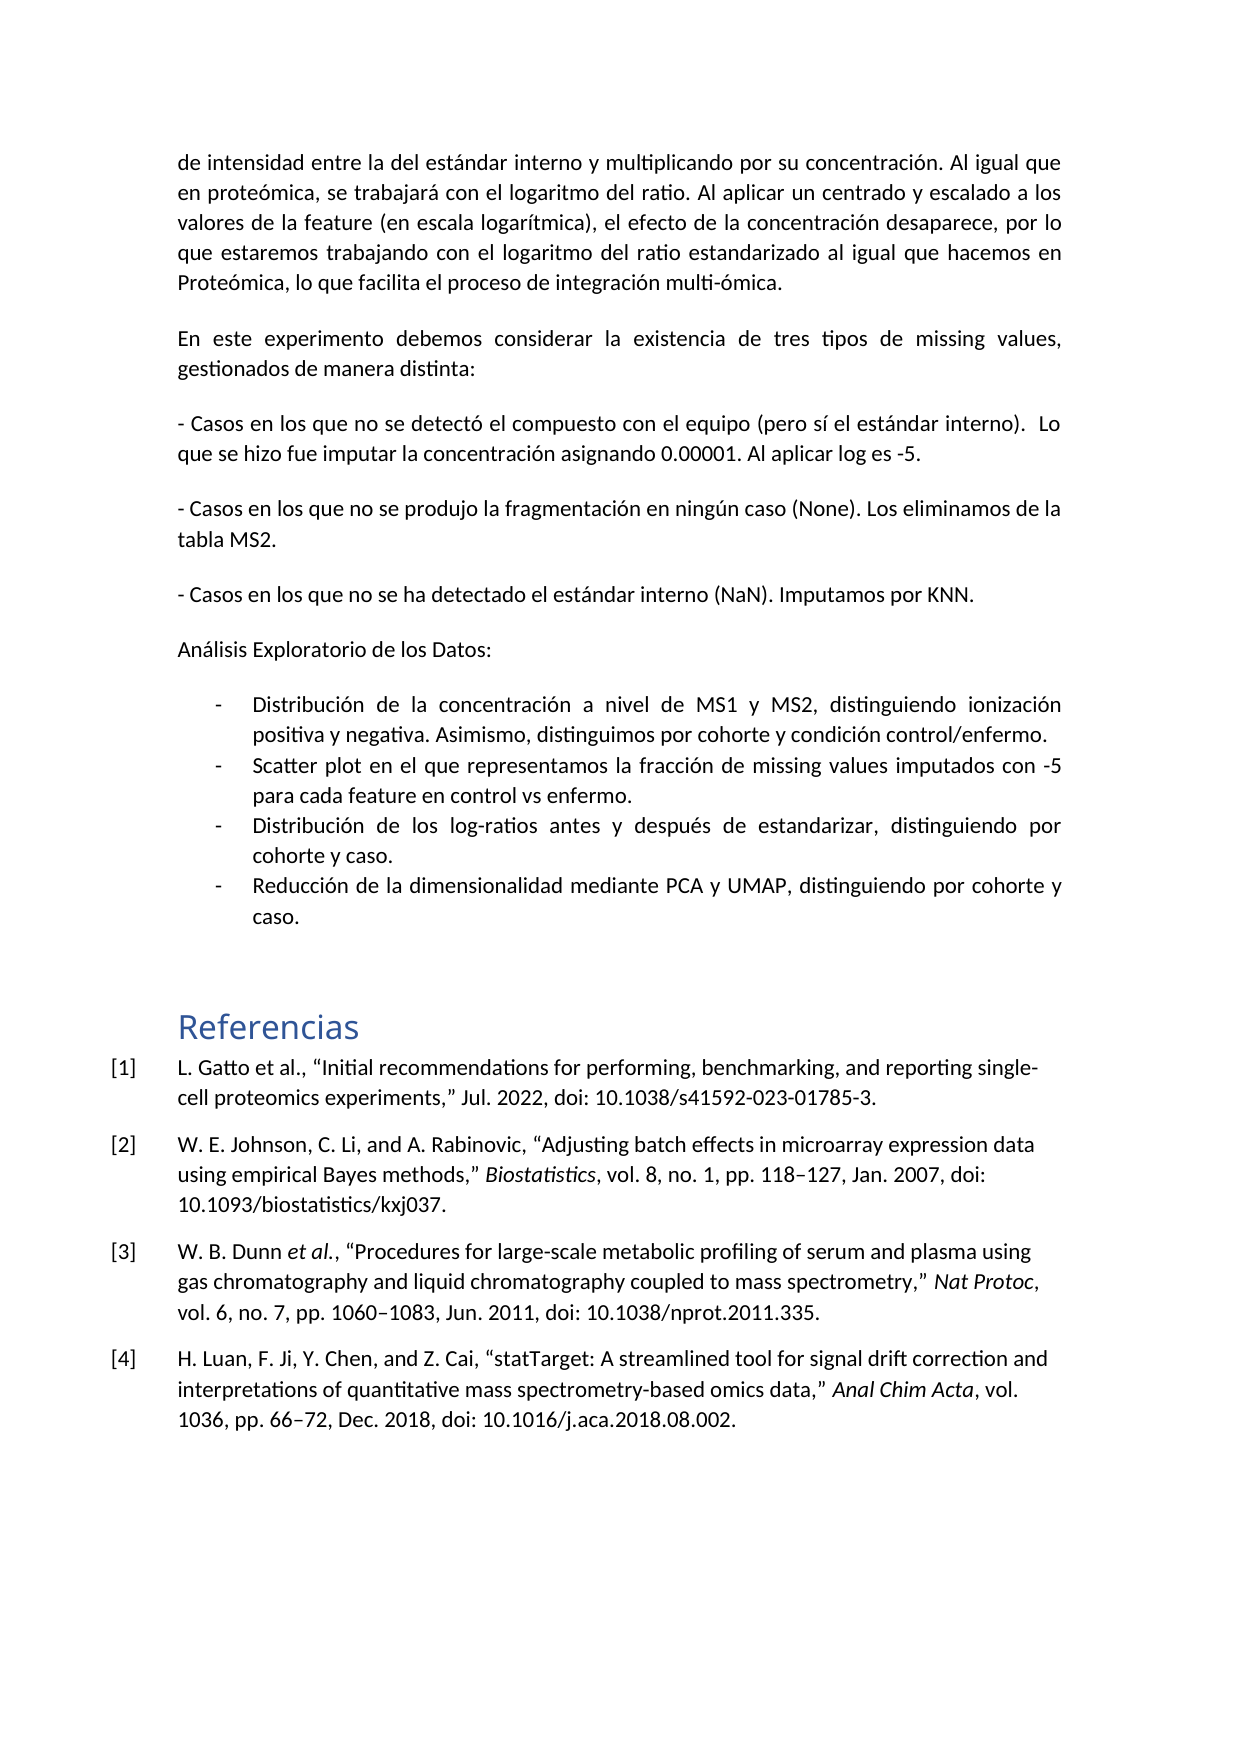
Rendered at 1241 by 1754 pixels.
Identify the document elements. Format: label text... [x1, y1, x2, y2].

subtitle Referencias [177, 1004, 1063, 1049]
list Reducción de la dimensionalidad mediante PCA y UMAP, distinguiendo por cohorte y caso. [215, 872, 1063, 930]
text - Casos en los que no se ha detectado el estándar interno (NaN). Imputamos por KNN. [177, 580, 1063, 608]
text - Casos en los que no se detectó el compuesto con el equipo (pero sí el estándar interno). Lo que se hizo fue imputar la concentración asignando 0.00001. Al aplicar log es -5. [177, 409, 1063, 467]
text En este experimento debemos considerar la existencia de tres tipos de missing values, gestionados de manera distinta: [177, 324, 1063, 382]
list Scatter plot en el que representamos la fracción de missing values imputados con -5 para cada feature en control vs enfermo. [215, 751, 1063, 809]
list Distribución de la concentración a nivel de MS1 y MS2, distinguiendo ionización positiva y negativa. Asimismo, distinguimos por cohorte y condición control/enfermo. [215, 690, 1063, 748]
text - Casos en los que no se produjo la fragmentación en ningún caso (None). Los eliminamos de la tabla MS2. [177, 494, 1063, 553]
list Distribución de los log-ratios antes y después de estandarizar, distinguiendo por cohorte y caso. [215, 811, 1063, 869]
text Análisis Exploratorio de los Datos: [177, 635, 1063, 663]
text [177, 148, 1063, 296]
